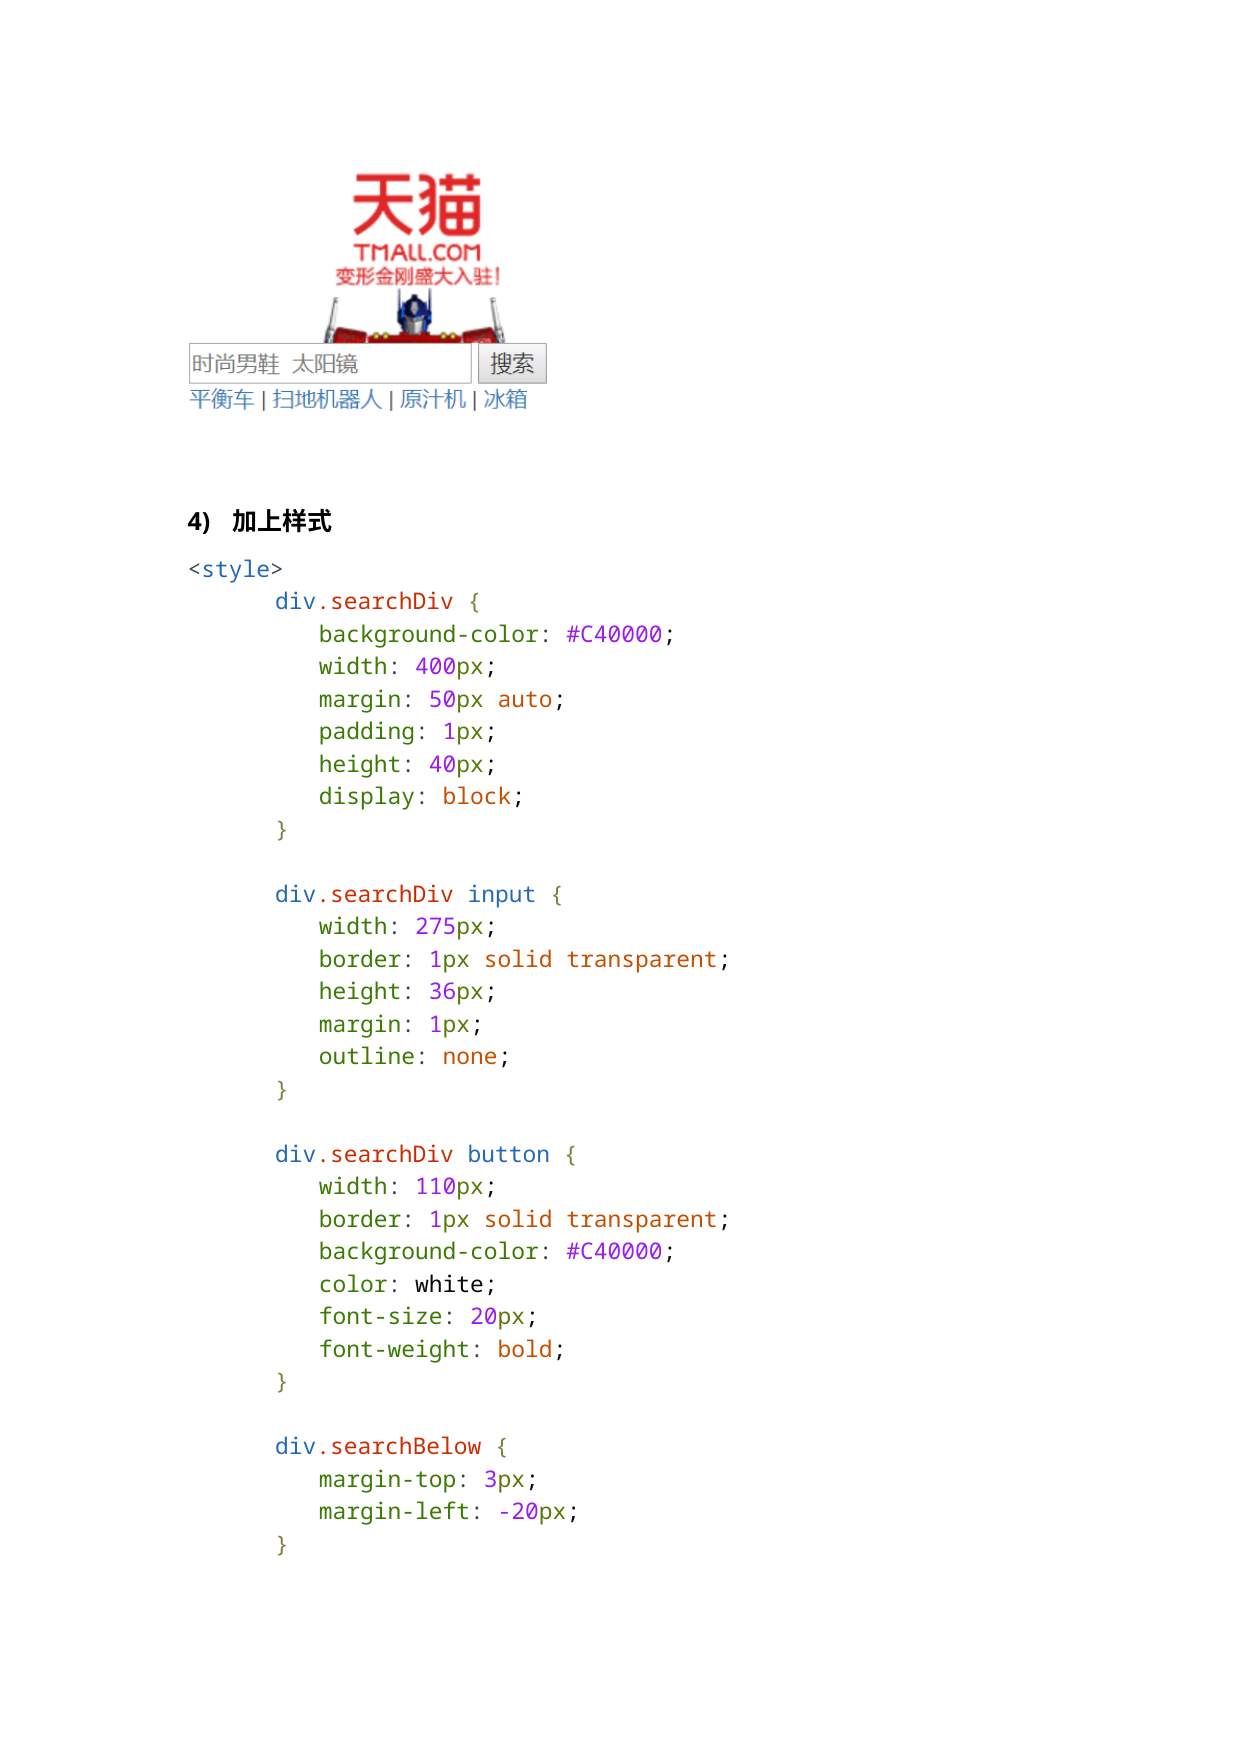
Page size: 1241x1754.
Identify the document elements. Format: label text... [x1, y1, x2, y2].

text <style> [187, 552, 1053, 584]
text background-color: #C40000; [187, 617, 1053, 649]
text div.searchDiv { [187, 584, 1053, 617]
text width: 275px; [187, 909, 1053, 942]
text } [187, 1364, 1053, 1397]
text outline: none; [187, 1039, 1053, 1072]
text border: 1px solid transparent; [187, 1202, 1053, 1234]
text margin-left: -20px; [187, 1494, 1053, 1527]
text height: 36px; [187, 974, 1053, 1007]
text color: white; [187, 1267, 1053, 1299]
text border: 1px solid transparent; [187, 942, 1053, 974]
text div.searchDiv button { [187, 1137, 1053, 1169]
text margin-top: 3px; [187, 1462, 1053, 1494]
text } [187, 1527, 1053, 1559]
text padding: 1px; [187, 714, 1053, 747]
text margin: 1px; [187, 1007, 1053, 1039]
list 加上样式 [187, 487, 1053, 552]
text div.searchDiv input { [187, 877, 1053, 909]
text div.searchBelow { [187, 1429, 1053, 1462]
text width: 400px; [187, 649, 1053, 682]
text background-color: #C40000; [187, 1234, 1053, 1267]
text } [187, 812, 1053, 844]
text width: 110px; [187, 1169, 1053, 1202]
text font-weight: bold; [187, 1332, 1053, 1364]
text } [187, 1072, 1053, 1104]
text display: block; [187, 779, 1053, 812]
text margin: 50px auto; [187, 682, 1053, 714]
text height: 40px; [187, 747, 1053, 779]
picture [187, 162, 1009, 437]
text font-size: 20px; [187, 1299, 1053, 1332]
